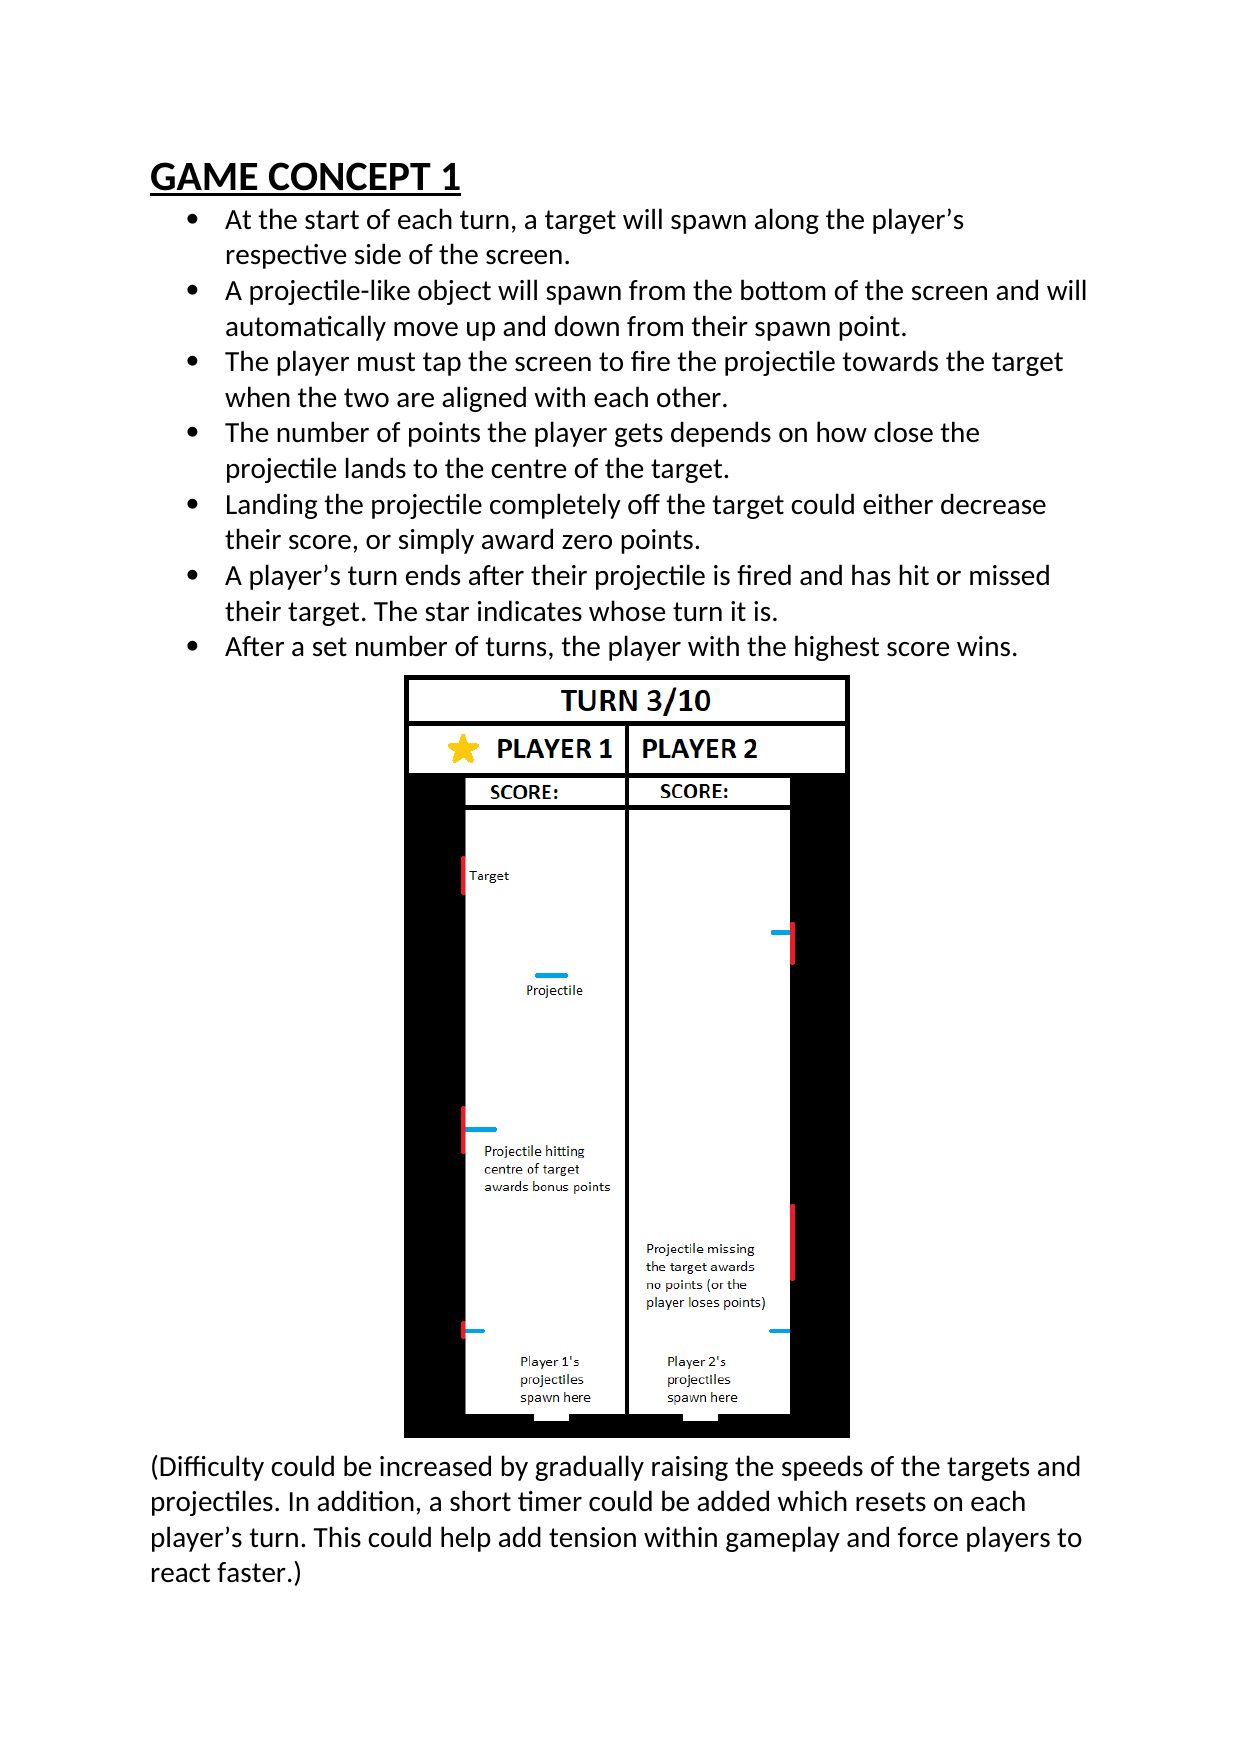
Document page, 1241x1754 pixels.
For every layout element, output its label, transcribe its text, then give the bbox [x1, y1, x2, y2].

list The player must tap the screen to fire the projectile towards the target when the two are aligned with each other. [187, 343, 1090, 414]
list After a set number of turns, the player with the highest score wins. [187, 628, 1090, 664]
list The number of points the player gets depends on how close the projectile lands to the centre of the target. [187, 414, 1090, 486]
picture [401, 672, 852, 1440]
list At the start of each turn, a target will spawn along the player’s respective side of the screen. [187, 201, 1090, 272]
text (Difficulty could be increased by gradually raising the speeds of the targets and projectiles. In addition, a short timer could be added which resets on each player’s turn. This could help add tension within gameplay and force players to react faster.) [150, 1448, 1090, 1590]
list A projectile-like object will spawn from the bottom of the screen and will automatically move up and down from their spawn point. [187, 272, 1090, 343]
text GAME CONCEPT 1 [150, 150, 1090, 201]
list Landing the projectile completely off the target could either decrease their score, or simply award zero points. [187, 486, 1090, 557]
list A player’s turn ends after their projectile is fired and has hit or missed their target. The star indicates whose turn it is. [187, 557, 1090, 628]
